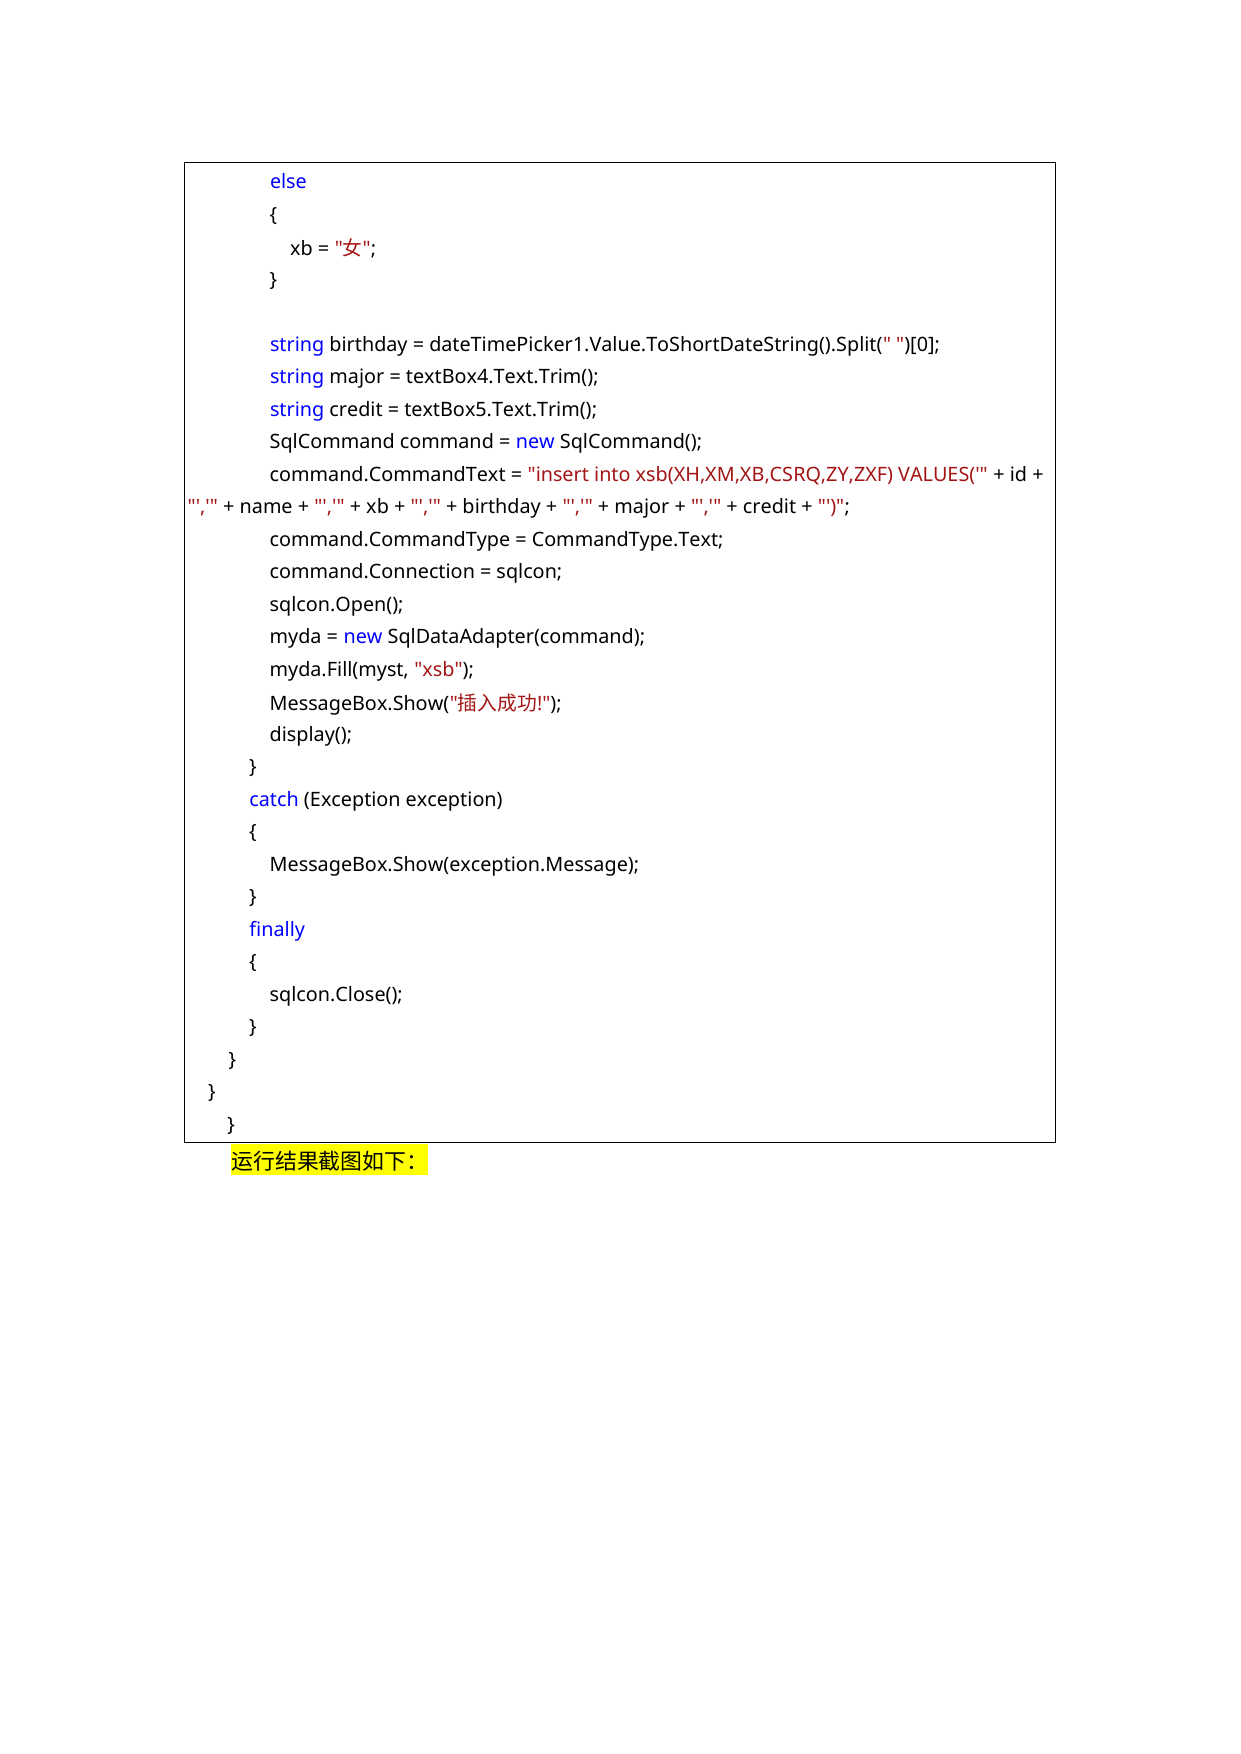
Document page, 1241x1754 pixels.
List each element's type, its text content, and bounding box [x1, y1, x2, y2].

text } [187, 1043, 1053, 1075]
text myda = new SqlDataAdapter(command); [187, 620, 1053, 653]
text } [187, 1075, 1053, 1104]
text else [185, 163, 1055, 198]
text display(); [187, 718, 1053, 750]
text MessageBox.Show(exception.Message); [187, 848, 1053, 880]
text } [185, 1104, 1055, 1142]
text sqlcon.Close(); [187, 978, 1053, 1010]
text sqlcon.Open(); [187, 588, 1053, 620]
text { [187, 198, 1053, 230]
text string credit = textBox5.Text.Trim(); [187, 393, 1053, 425]
text } [187, 750, 1053, 783]
text { [187, 945, 1053, 978]
text { [187, 815, 1053, 848]
text command.CommandText = "insert into xsb(XH,XM,XB,CSRQ,ZY,ZXF) VALUES('" + id + "','" + name + "','" + xb + "','" + birthday + "','" + major + "','" + credit + "')"; [187, 458, 1053, 523]
text command.CommandType = CommandType.Text; [187, 523, 1053, 555]
text MessageBox.Show("插入成功!"); [187, 685, 1053, 718]
text myda.Fill(myst, "xsb"); [187, 653, 1053, 685]
text 运行结果截图如下： [187, 1143, 1053, 1176]
text } [187, 880, 1053, 913]
text string major = textBox4.Text.Trim(); [187, 360, 1053, 393]
text } [187, 263, 1053, 295]
text catch (Exception exception) [187, 783, 1053, 815]
text } [187, 1010, 1053, 1043]
text string birthday = dateTimePicker1.Value.ToShortDateString().Split(" ")[0]; [187, 328, 1053, 360]
text command.Connection = sqlcon; [187, 555, 1053, 588]
text SqlCommand command = new SqlCommand(); [187, 425, 1053, 458]
text finally [187, 913, 1053, 945]
text xb = "女"; [187, 230, 1053, 263]
